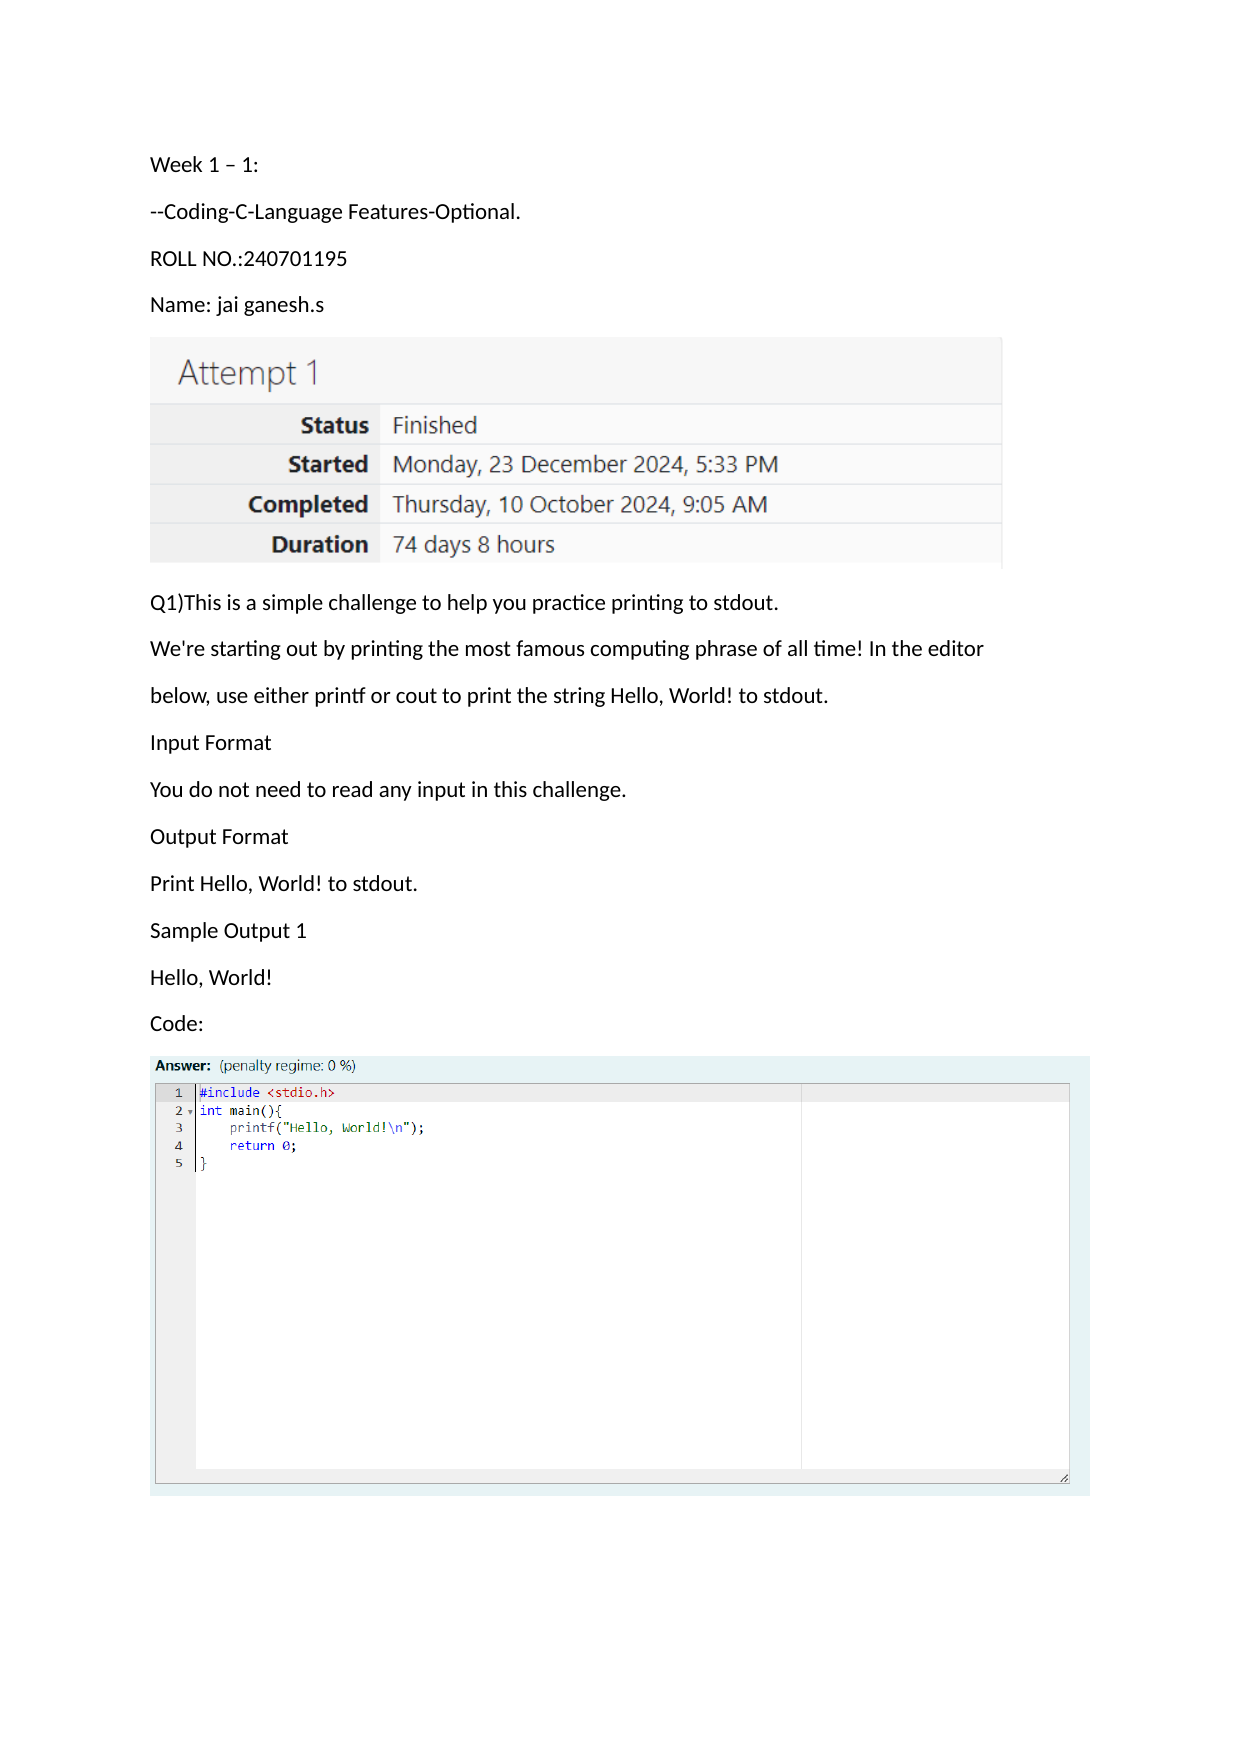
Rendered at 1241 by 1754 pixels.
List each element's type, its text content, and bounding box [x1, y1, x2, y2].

text Print Hello, World! to stdout. [150, 869, 1090, 897]
text Input Format [150, 728, 1090, 756]
picture [150, 1056, 1091, 1496]
text You do not need to read any input in this challenge. [150, 775, 1090, 803]
text below, use either printf or cout to print the string Hello, World! to stdout. [150, 681, 1090, 709]
picture [150, 337, 1003, 569]
text --Coding-C-Language Features-Optional. [150, 197, 1090, 225]
text Name: jai ganesh.s [150, 291, 1090, 319]
text Q1)This is a simple challenge to help you practice printing to stdout. [150, 588, 1090, 616]
text Sample Output 1 [150, 916, 1090, 944]
text We're starting out by printing the most famous computing phrase of all time! In the editor [150, 634, 1090, 662]
text ROLL NO.:240701195 [150, 244, 1090, 272]
text Week 1 – 1: [150, 150, 1090, 178]
text Output Format [150, 822, 1090, 850]
text Code: [150, 1009, 1090, 1037]
text Hello, World! [150, 963, 1090, 991]
